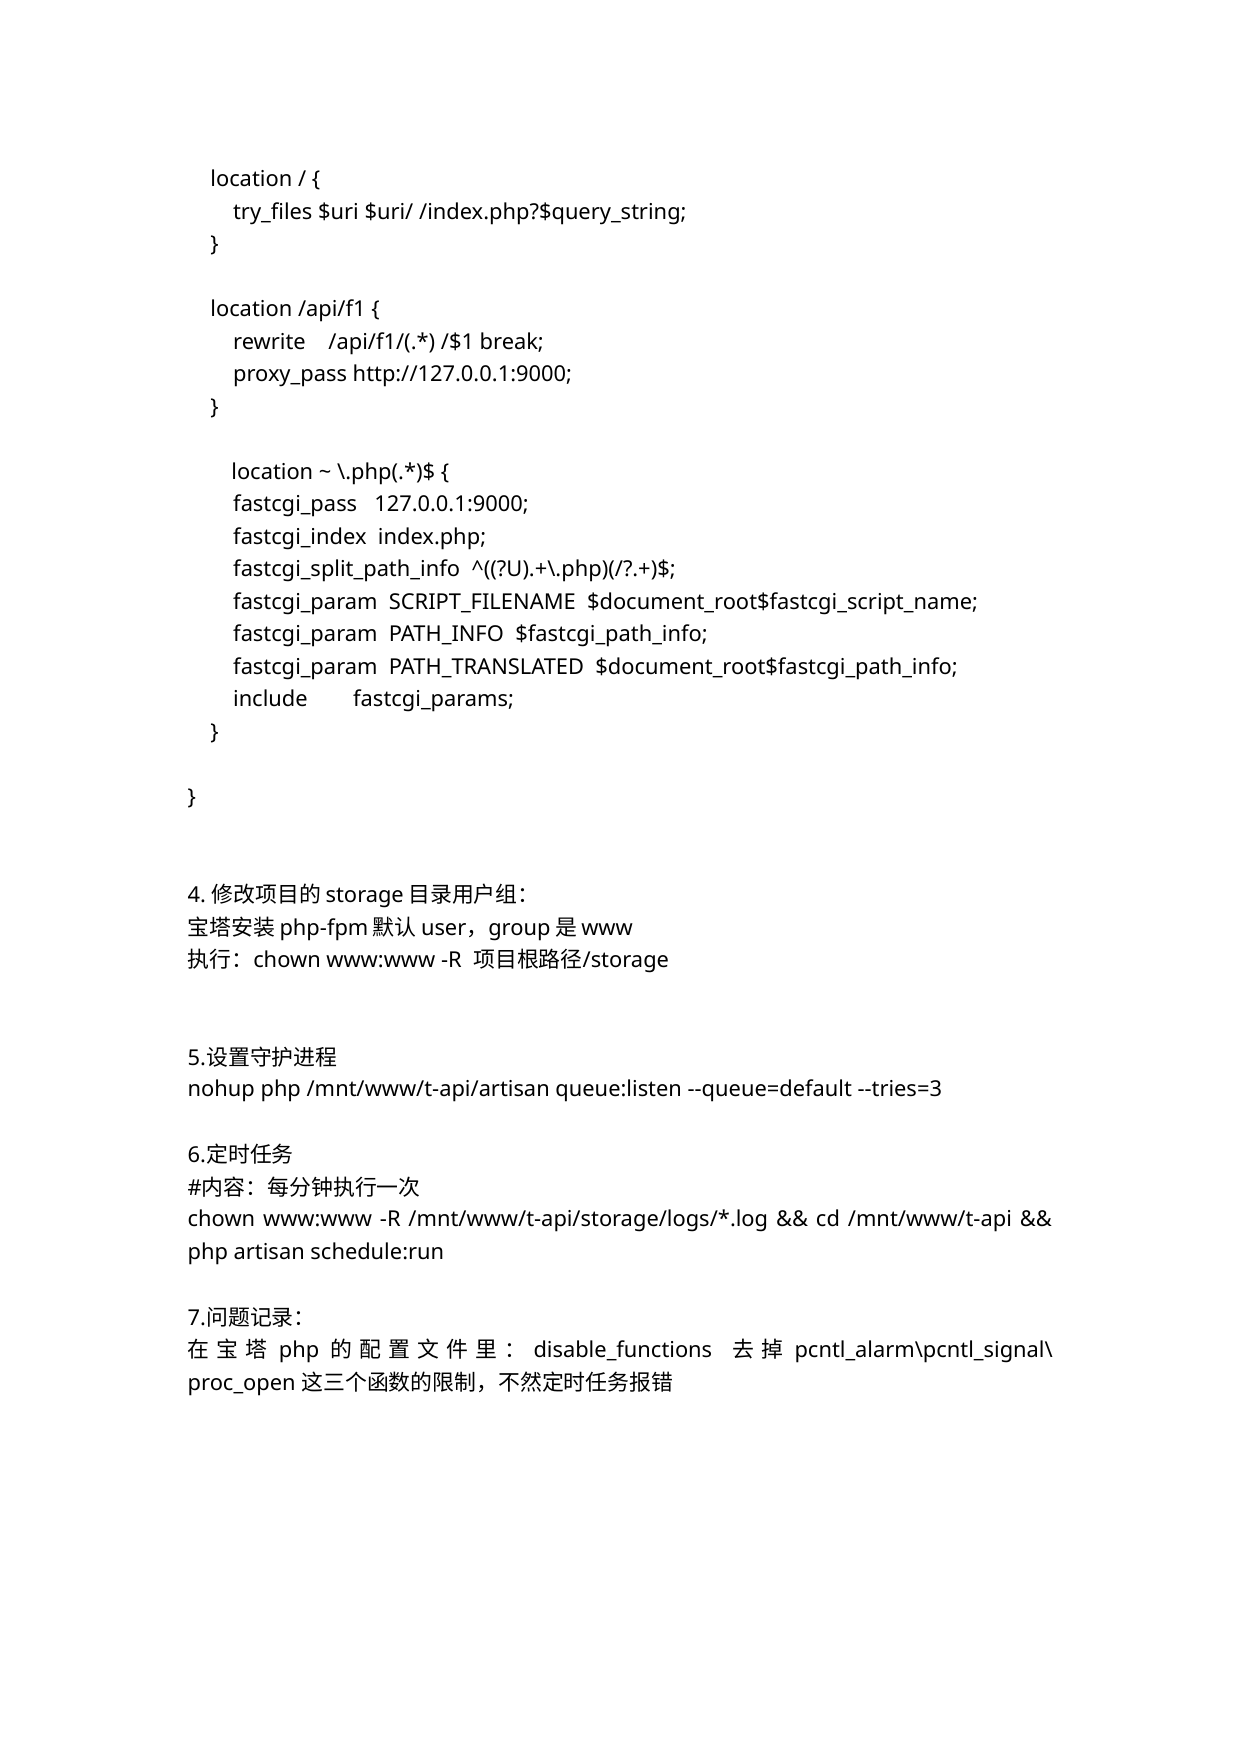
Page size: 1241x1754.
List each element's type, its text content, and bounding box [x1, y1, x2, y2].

text 6.定时任务 [187, 1137, 1053, 1169]
text } [187, 389, 1053, 422]
text 宝塔安装php-fpm默认user，group是www [187, 909, 1053, 942]
text fastcgi_param PATH_TRANSLATED $document_root$fastcgi_path_info; [187, 649, 1053, 682]
text } [187, 227, 1053, 259]
text location / { [187, 162, 1053, 194]
text location /api/f1 { [187, 292, 1053, 324]
text fastcgi_pass 127.0.0.1:9000; [187, 487, 1053, 519]
text 在宝塔php的配置文件里：disable_functions 去掉pcntl_alarm\pcntl_signal\proc_open 这三个函数的限制，不然定时任务报错 [187, 1332, 1053, 1397]
text nohup php /mnt/www/t-api/artisan queue:listen --queue=default --tries=3 [187, 1072, 1053, 1104]
text fastcgi_param SCRIPT_FILENAME $document_root$fastcgi_script_name; [187, 584, 1053, 617]
text } [187, 714, 1053, 747]
text rewrite /api/f1/(.*) /$1 break; [187, 324, 1053, 357]
text proxy_pass http://127.0.0.1:9000; [187, 357, 1053, 389]
text fastcgi_split_path_info ^((?U).+\.php)(/?.+)$; [187, 552, 1053, 584]
text 7.问题记录： [187, 1299, 1053, 1332]
text try_files $uri $uri/ /index.php?$query_string; [187, 194, 1053, 227]
text #内容：每分钟执行一次 [187, 1169, 1053, 1202]
text location ~ \.php(.*)$ { [187, 454, 1053, 487]
text chown www:www -R /mnt/www/t-api/storage/logs/*.log && cd /mnt/www/t-api && php artisan schedule:run [187, 1202, 1053, 1267]
text include fastcgi_params; [187, 682, 1053, 714]
text 5.设置守护进程 [187, 1039, 1053, 1072]
text } [187, 779, 1053, 812]
text fastcgi_param PATH_INFO $fastcgi_path_info; [187, 617, 1053, 649]
text fastcgi_index index.php; [187, 519, 1053, 552]
text 执行：chown www:www -R 项目根路径/storage [187, 942, 1053, 974]
text 4. 修改项目的storage目录用户组： [187, 877, 1053, 909]
